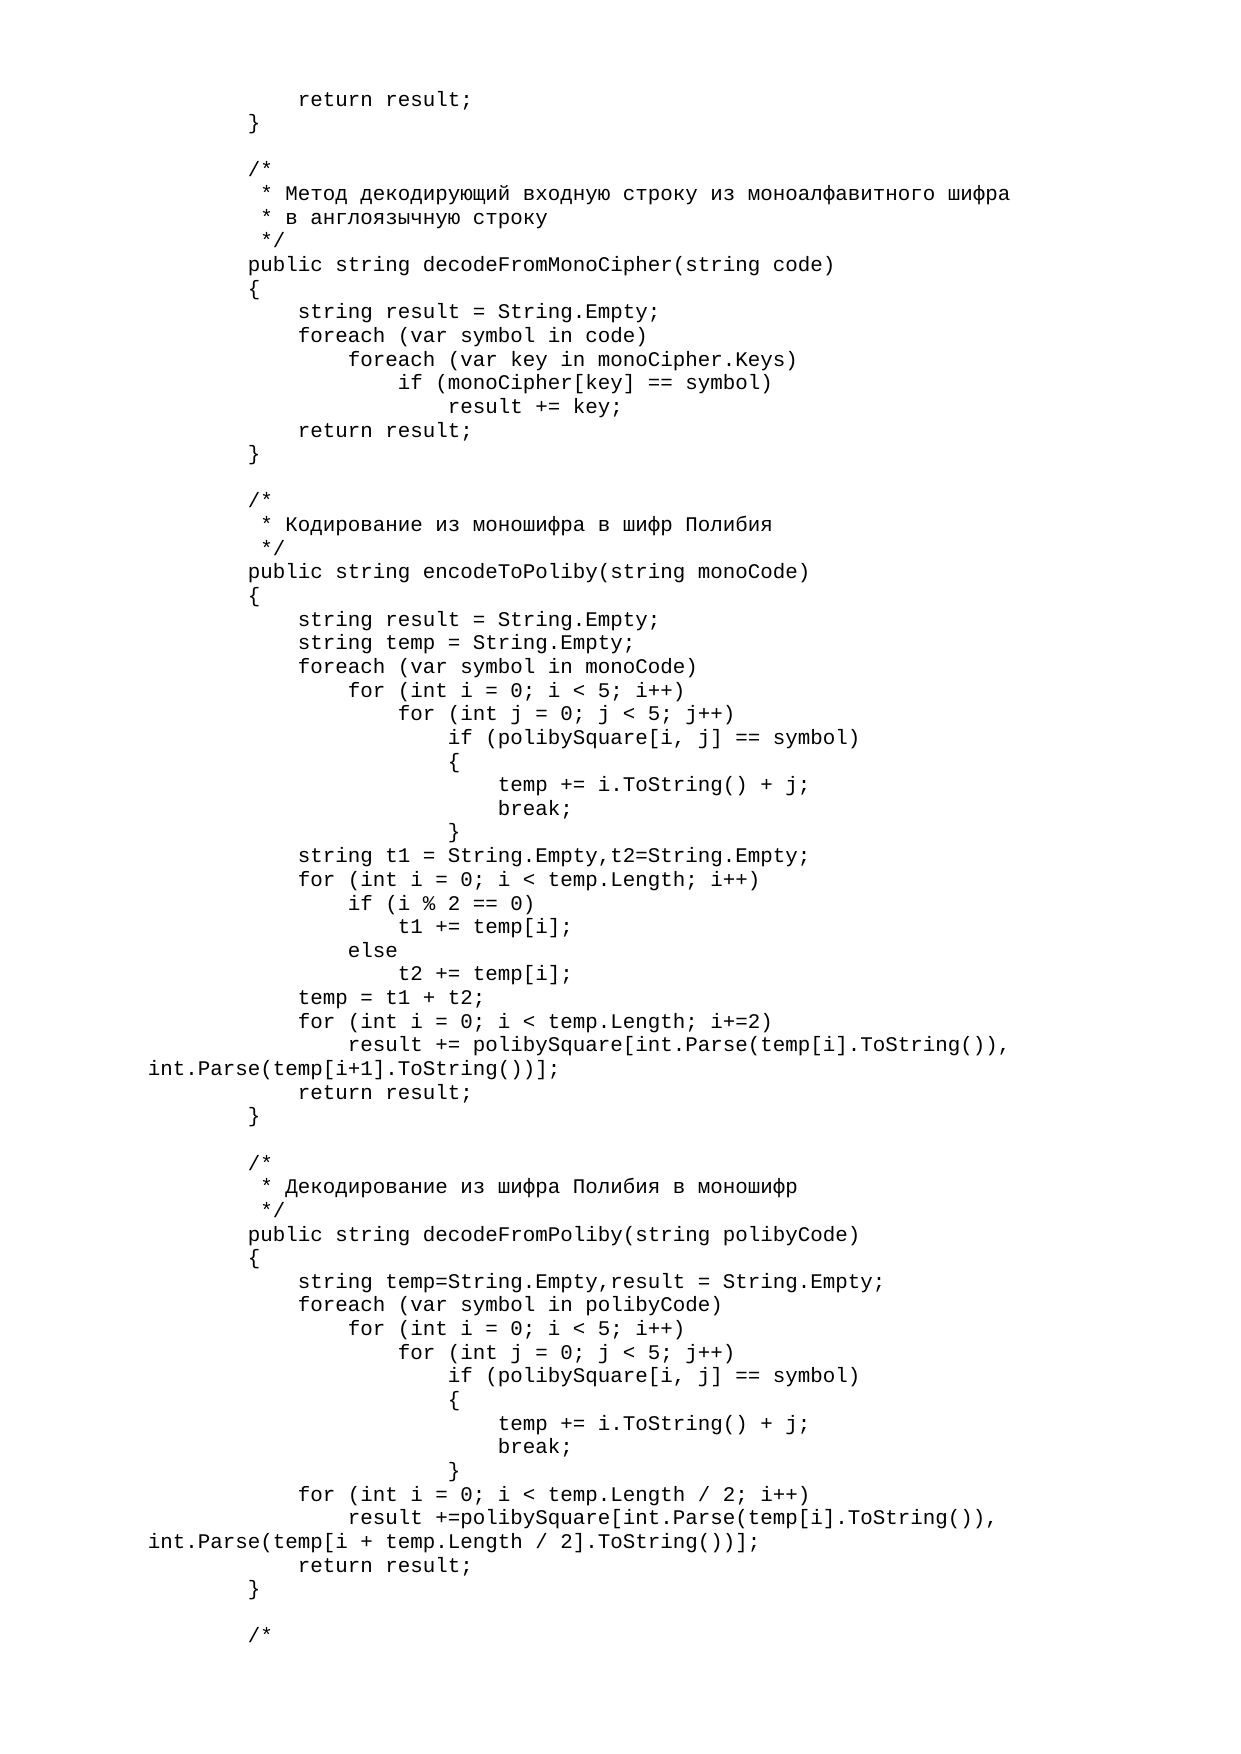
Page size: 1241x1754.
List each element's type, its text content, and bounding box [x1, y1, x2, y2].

text foreach (var symbol in polibyCode) [148, 1294, 1152, 1318]
text } [148, 1578, 1152, 1602]
text temp += i.ToString() + j; [148, 774, 1152, 798]
text /* [148, 1626, 1152, 1649]
text return result; [148, 88, 1152, 112]
text for (int i = 0; i < temp.Length; i++) [148, 869, 1152, 892]
text { [148, 1247, 1152, 1271]
text * в англоязычную строку [148, 207, 1152, 230]
text for (int i = 0; i < temp.Length; i+=2) [148, 1011, 1152, 1034]
text */ [148, 538, 1152, 561]
text string t1 = String.Empty,t2=String.Empty; [148, 845, 1152, 869]
text public string encodeToPoliby(string monoCode) [148, 561, 1152, 585]
text * Кодирование из моношифра в шифр Полибия [148, 514, 1152, 538]
text /* [148, 159, 1152, 183]
text if (monoCipher[key] == symbol) [148, 372, 1152, 396]
text string result = String.Empty; [148, 301, 1152, 325]
text else [148, 940, 1152, 963]
text public string decodeFromMonoCipher(string code) [148, 254, 1152, 278]
text { [148, 278, 1152, 301]
text temp = t1 + t2; [148, 987, 1152, 1011]
text break; [148, 798, 1152, 822]
text result += key; [148, 396, 1152, 419]
text /* [148, 491, 1152, 514]
text foreach (var symbol in monoCode) [148, 656, 1152, 680]
text foreach (var symbol in code) [148, 325, 1152, 349]
text result +=polibySquare[int.Parse(temp[i].ToString()), int.Parse(temp[i + temp.Length / 2].ToString())]; [148, 1507, 1152, 1554]
text for (int i = 0; i < temp.Length / 2; i++) [148, 1484, 1152, 1507]
text break; [148, 1436, 1152, 1460]
text if (polibySquare[i, j] == symbol) [148, 1365, 1152, 1389]
text } [148, 822, 1152, 845]
text foreach (var key in monoCipher.Keys) [148, 349, 1152, 372]
text string result = String.Empty; [148, 609, 1152, 632]
text * Декодирование из шифра Полибия в моношифр [148, 1176, 1152, 1200]
text for (int i = 0; i < 5; i++) [148, 680, 1152, 703]
text * Метод декодирующий входную строку из моноалфавитного шифра [148, 183, 1152, 207]
text return result; [148, 419, 1152, 443]
text public string decodeFromPoliby(string polibyCode) [148, 1223, 1152, 1247]
text string temp = String.Empty; [148, 632, 1152, 656]
text return result; [148, 1082, 1152, 1105]
text { [148, 751, 1152, 774]
text if (i % 2 == 0) [148, 892, 1152, 916]
text } [148, 1460, 1152, 1484]
text for (int j = 0; j < 5; j++) [148, 1342, 1152, 1365]
text } [148, 1105, 1152, 1129]
text */ [148, 230, 1152, 254]
text */ [148, 1200, 1152, 1223]
text /* [148, 1153, 1152, 1176]
text { [148, 585, 1152, 609]
text } [148, 112, 1152, 136]
text } [148, 443, 1152, 467]
text result += polibySquare[int.Parse(temp[i].ToString()), int.Parse(temp[i+1].ToString())]; [148, 1034, 1152, 1082]
text t1 += temp[i]; [148, 916, 1152, 940]
text temp += i.ToString() + j; [148, 1413, 1152, 1436]
text string temp=String.Empty,result = String.Empty; [148, 1271, 1152, 1294]
text { [148, 1389, 1152, 1413]
text for (int i = 0; i < 5; i++) [148, 1318, 1152, 1342]
text t2 += temp[i]; [148, 963, 1152, 987]
text if (polibySquare[i, j] == symbol) [148, 727, 1152, 751]
text return result; [148, 1554, 1152, 1578]
text for (int j = 0; j < 5; j++) [148, 703, 1152, 727]
